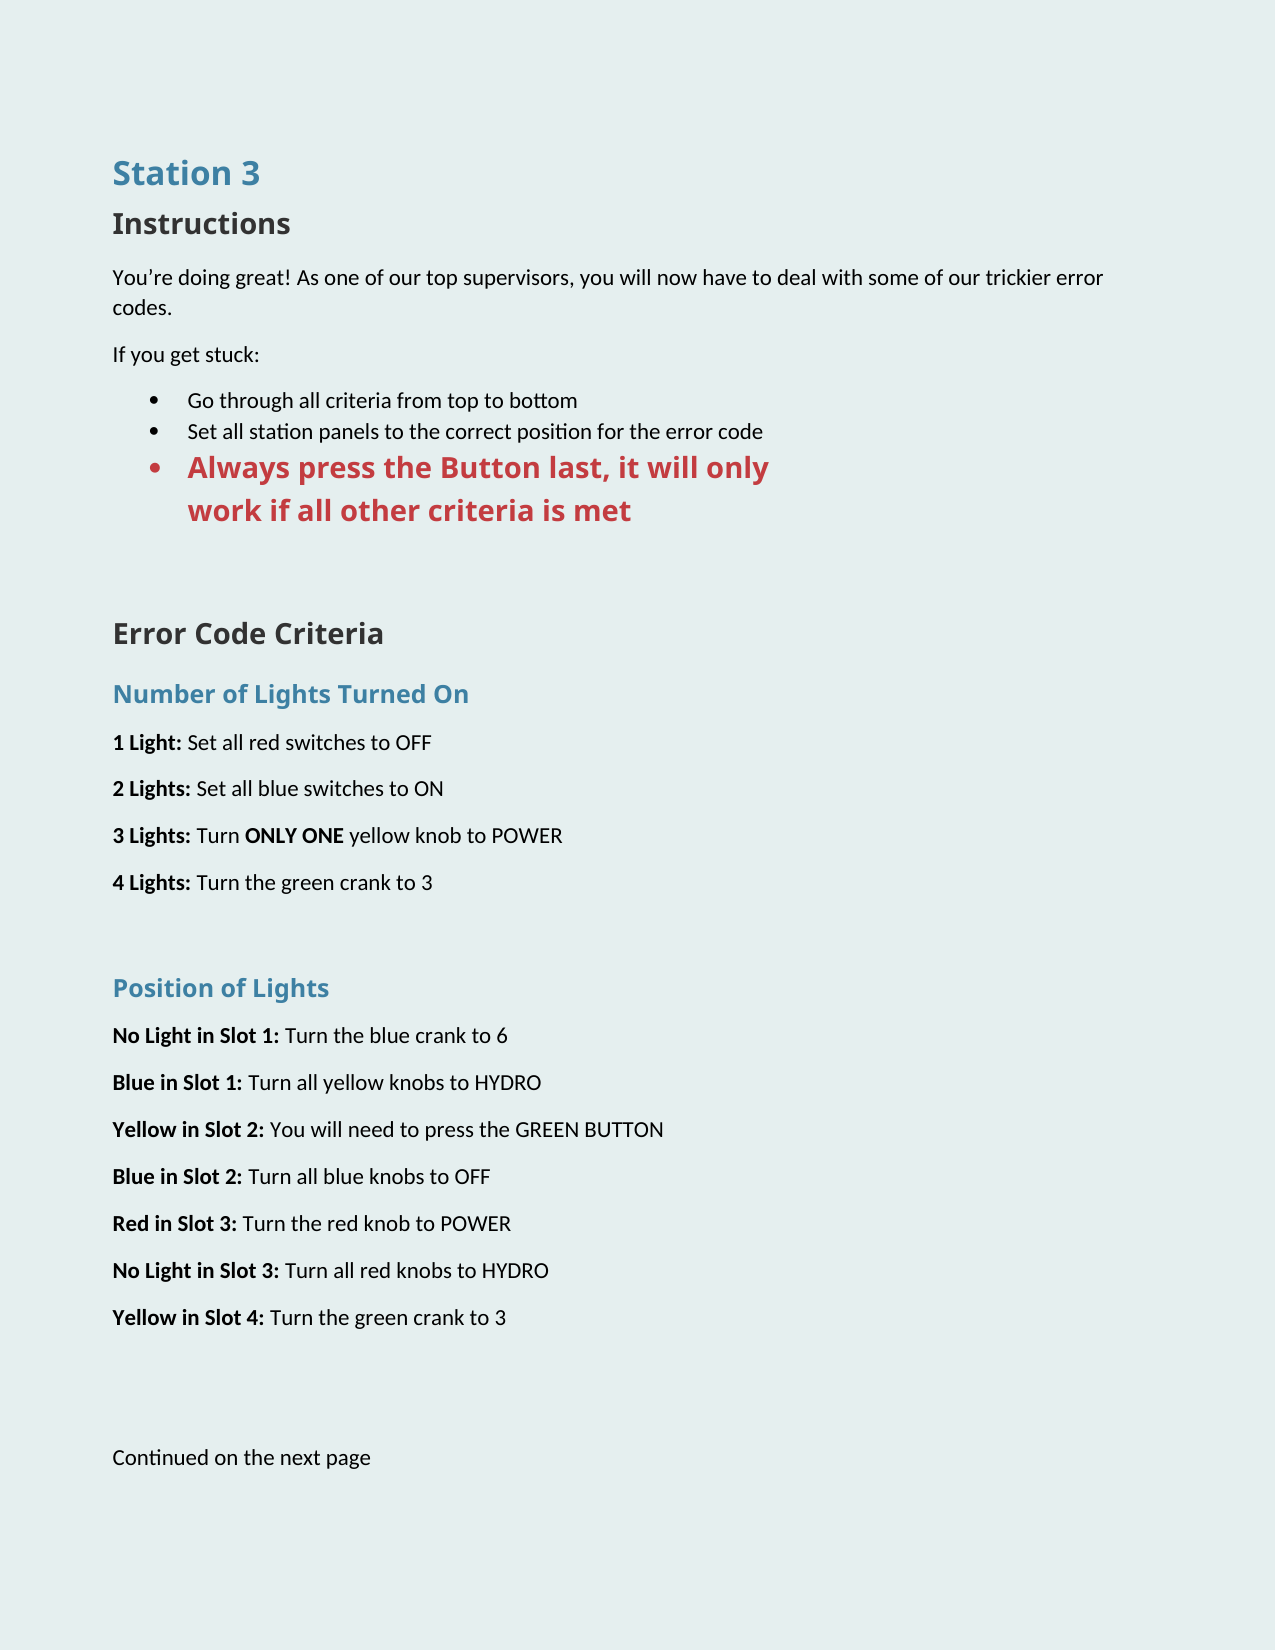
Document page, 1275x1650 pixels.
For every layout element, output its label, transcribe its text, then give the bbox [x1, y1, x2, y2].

list work if all other criteria is met [187, 490, 1162, 529]
text No Light in Slot 3: Turn all red knobs to HYDRO [112, 1256, 1162, 1284]
subtitle Position of Lights [112, 970, 1162, 1004]
subtitle Error Code Criteria [112, 613, 1162, 653]
text Blue in Slot 2: Turn all blue knobs to OFF [112, 1162, 1162, 1190]
text 1 Light: Set all red switches to OFF [112, 728, 1162, 756]
text 4 Lights: Turn the green crank to 3 [112, 868, 1162, 896]
subtitle Number of Lights Turned On [112, 677, 1162, 711]
text Yellow in Slot 4: Turn the green crank to 3 [112, 1303, 1162, 1331]
text Yellow in Slot 2: You will need to press the GREEN BUTTON [112, 1115, 1162, 1143]
list Set all station panels to the correct position for the error code [150, 417, 1162, 445]
text 2 Lights: Set all blue switches to ON [112, 774, 1162, 802]
text If you get stuck: [112, 340, 1162, 368]
subtitle Instructions [112, 203, 1162, 243]
text Red in Slot 3: Turn the red knob to POWER [112, 1209, 1162, 1237]
text 3 Lights: Turn ONLY ONE yellow knob to POWER [112, 821, 1162, 849]
subtitle Station 3 [112, 150, 1162, 195]
text No Light in Slot 1: Turn the blue crank to 6 [112, 1021, 1162, 1049]
text You’re doing great! As one of our top supervisors, you will now have to deal with some of our trickier error codes. [112, 263, 1162, 321]
list Go through all criteria from top to bottom [150, 387, 1162, 414]
text Blue in Slot 1: Turn all yellow knobs to HYDRO [112, 1068, 1162, 1096]
text Continued on the next page [112, 1443, 1162, 1471]
list Always press the Button last, it will only [150, 447, 1162, 487]
